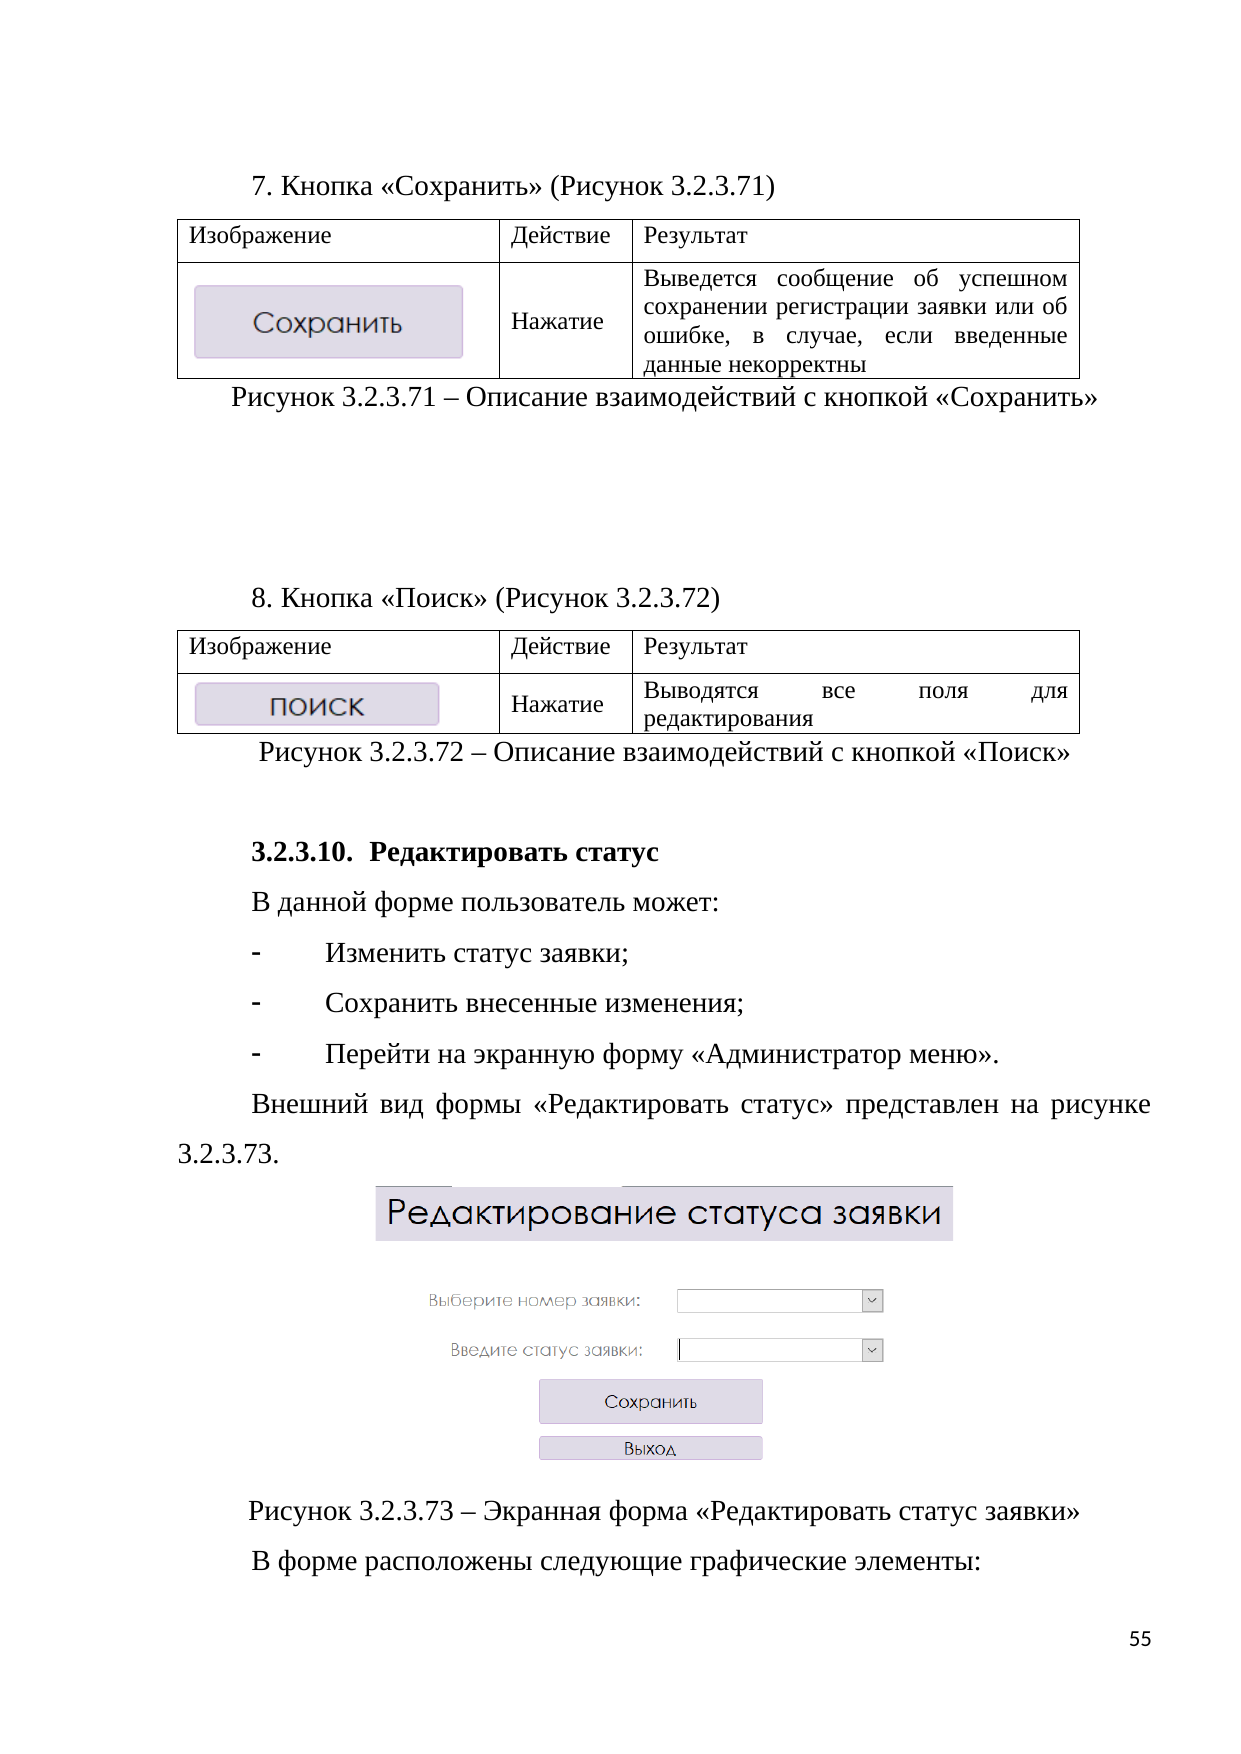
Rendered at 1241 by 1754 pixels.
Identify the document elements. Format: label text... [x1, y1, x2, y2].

list Кнопка «Поиск» (Рисунок 3.2.3.72) [177, 580, 1152, 613]
table_cell [178, 263, 499, 378]
text В форме расположены следующие графические элементы: [177, 1543, 1152, 1577]
text Рисунок 3.2.3.72 – Описание взаимодействий с кнопкой «Поиск» [177, 734, 1152, 767]
list Редактировать статус [177, 834, 1152, 868]
table_header Действие [500, 220, 632, 262]
picture [375, 1186, 954, 1477]
picture [188, 276, 467, 365]
text Рисунок 3.2.3.71 – Описание взаимодействий с кнопкой «Сохранить» [177, 379, 1152, 412]
text Рисунок 3.2.3.73 – Экранная форма «Редактировать статус заявки» [177, 1493, 1152, 1527]
table_header Результат [633, 220, 1079, 262]
list Перейти на экранную форму «Администратор меню». [177, 1036, 1152, 1069]
table_header Изображение [178, 631, 499, 673]
text В данной форме пользователь может: [177, 884, 1152, 918]
picture [188, 674, 441, 733]
table_cell [178, 674, 188, 733]
text Внешний вид формы «Редактировать статус» представлен на рисунке 3.2.3.73. [177, 1086, 1152, 1170]
list Изменить статус заявки; [177, 935, 1152, 968]
table_cell Выводятся все поля для редактирования [633, 674, 1079, 733]
table_cell Нажатие [500, 674, 632, 733]
list Кнопка «Сохранить» (Рисунок 3.2.3.71) [177, 168, 1152, 202]
table_header Действие [500, 631, 632, 673]
table_cell Выведется сообщение об успешном сохранении регистрации заявки или об ошибке, в случае, если введенные данные некорректны [633, 263, 1079, 378]
table_header Изображение [178, 220, 499, 262]
list Сохранить внесенные изменения; [177, 985, 1152, 1019]
table_cell [441, 674, 499, 733]
table_cell Нажатие [500, 263, 632, 378]
table_header Результат [633, 631, 1079, 673]
